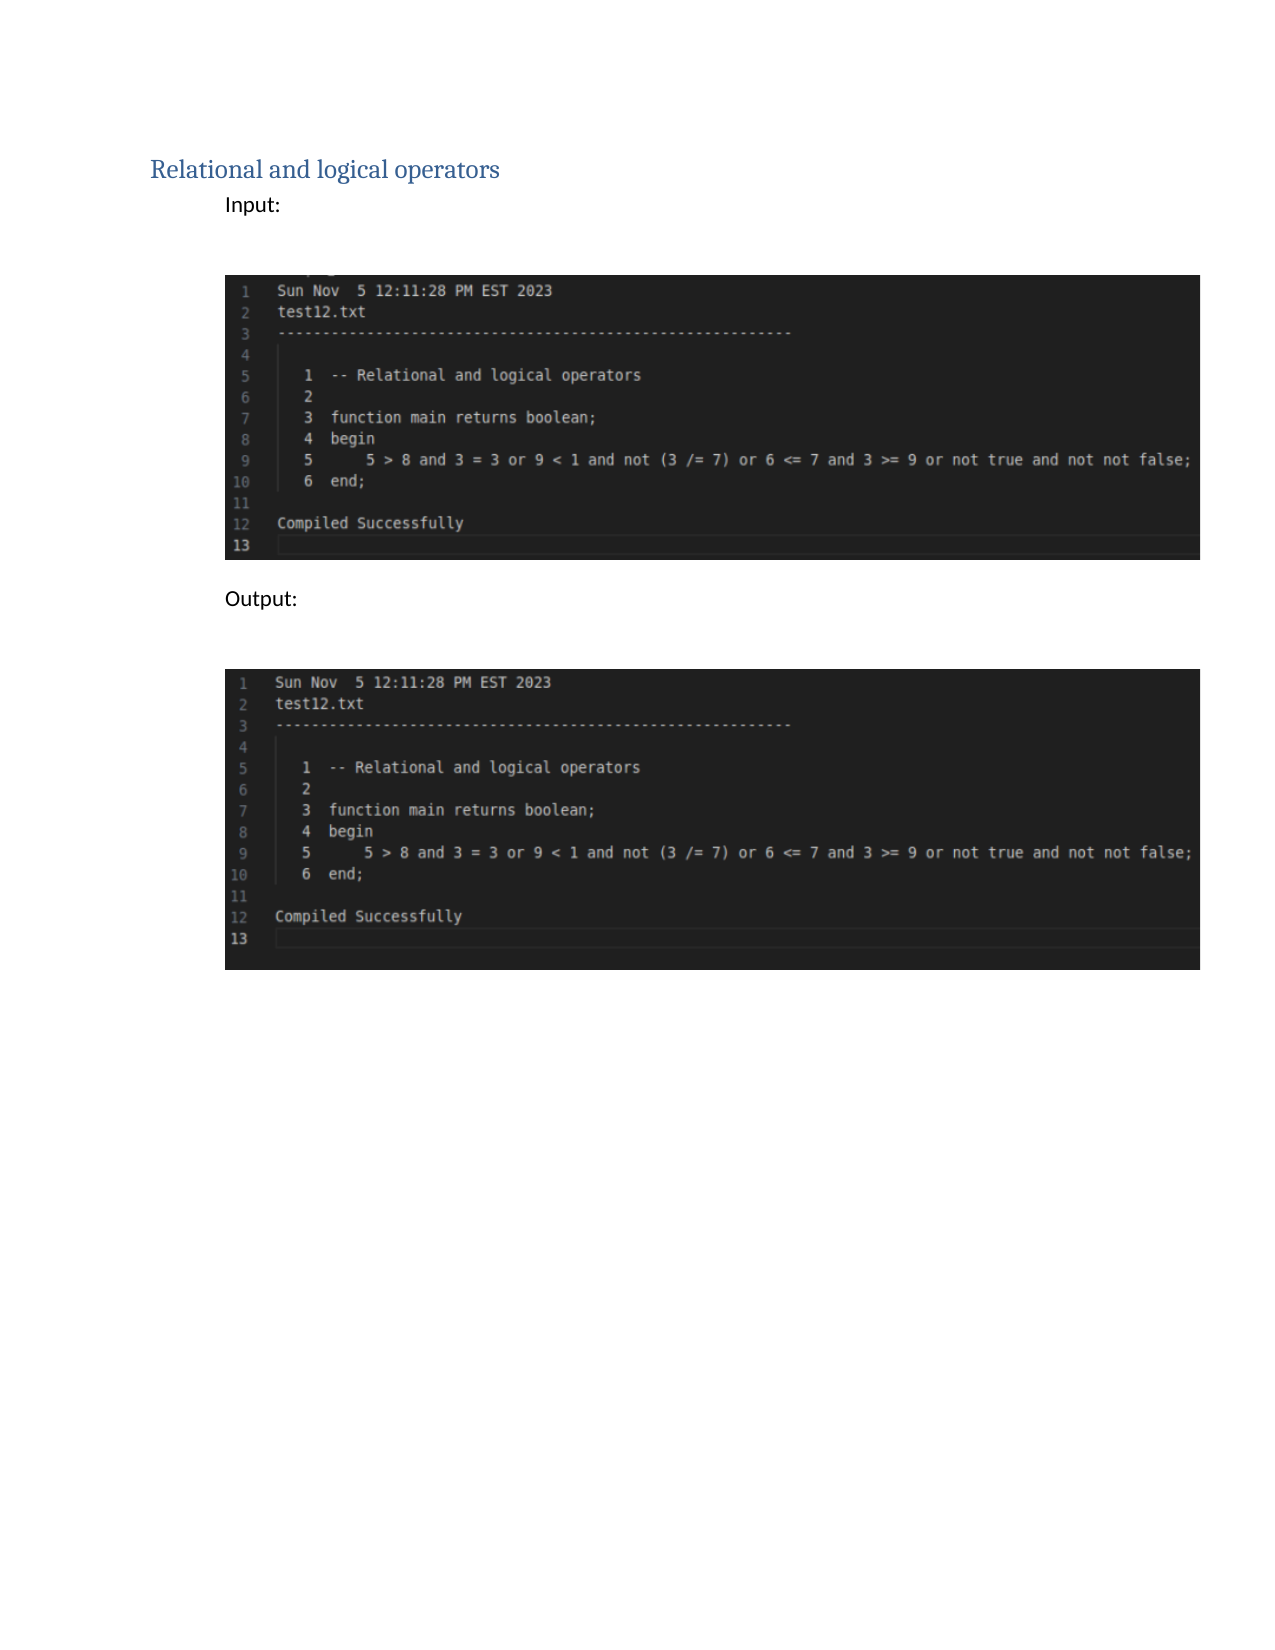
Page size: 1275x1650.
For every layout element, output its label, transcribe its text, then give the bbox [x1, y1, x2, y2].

text Output: [150, 584, 1125, 612]
picture [225, 669, 1200, 970]
picture [225, 275, 1200, 560]
text Input: [150, 190, 1125, 218]
subtitle Relational and logical operators [150, 154, 1125, 185]
